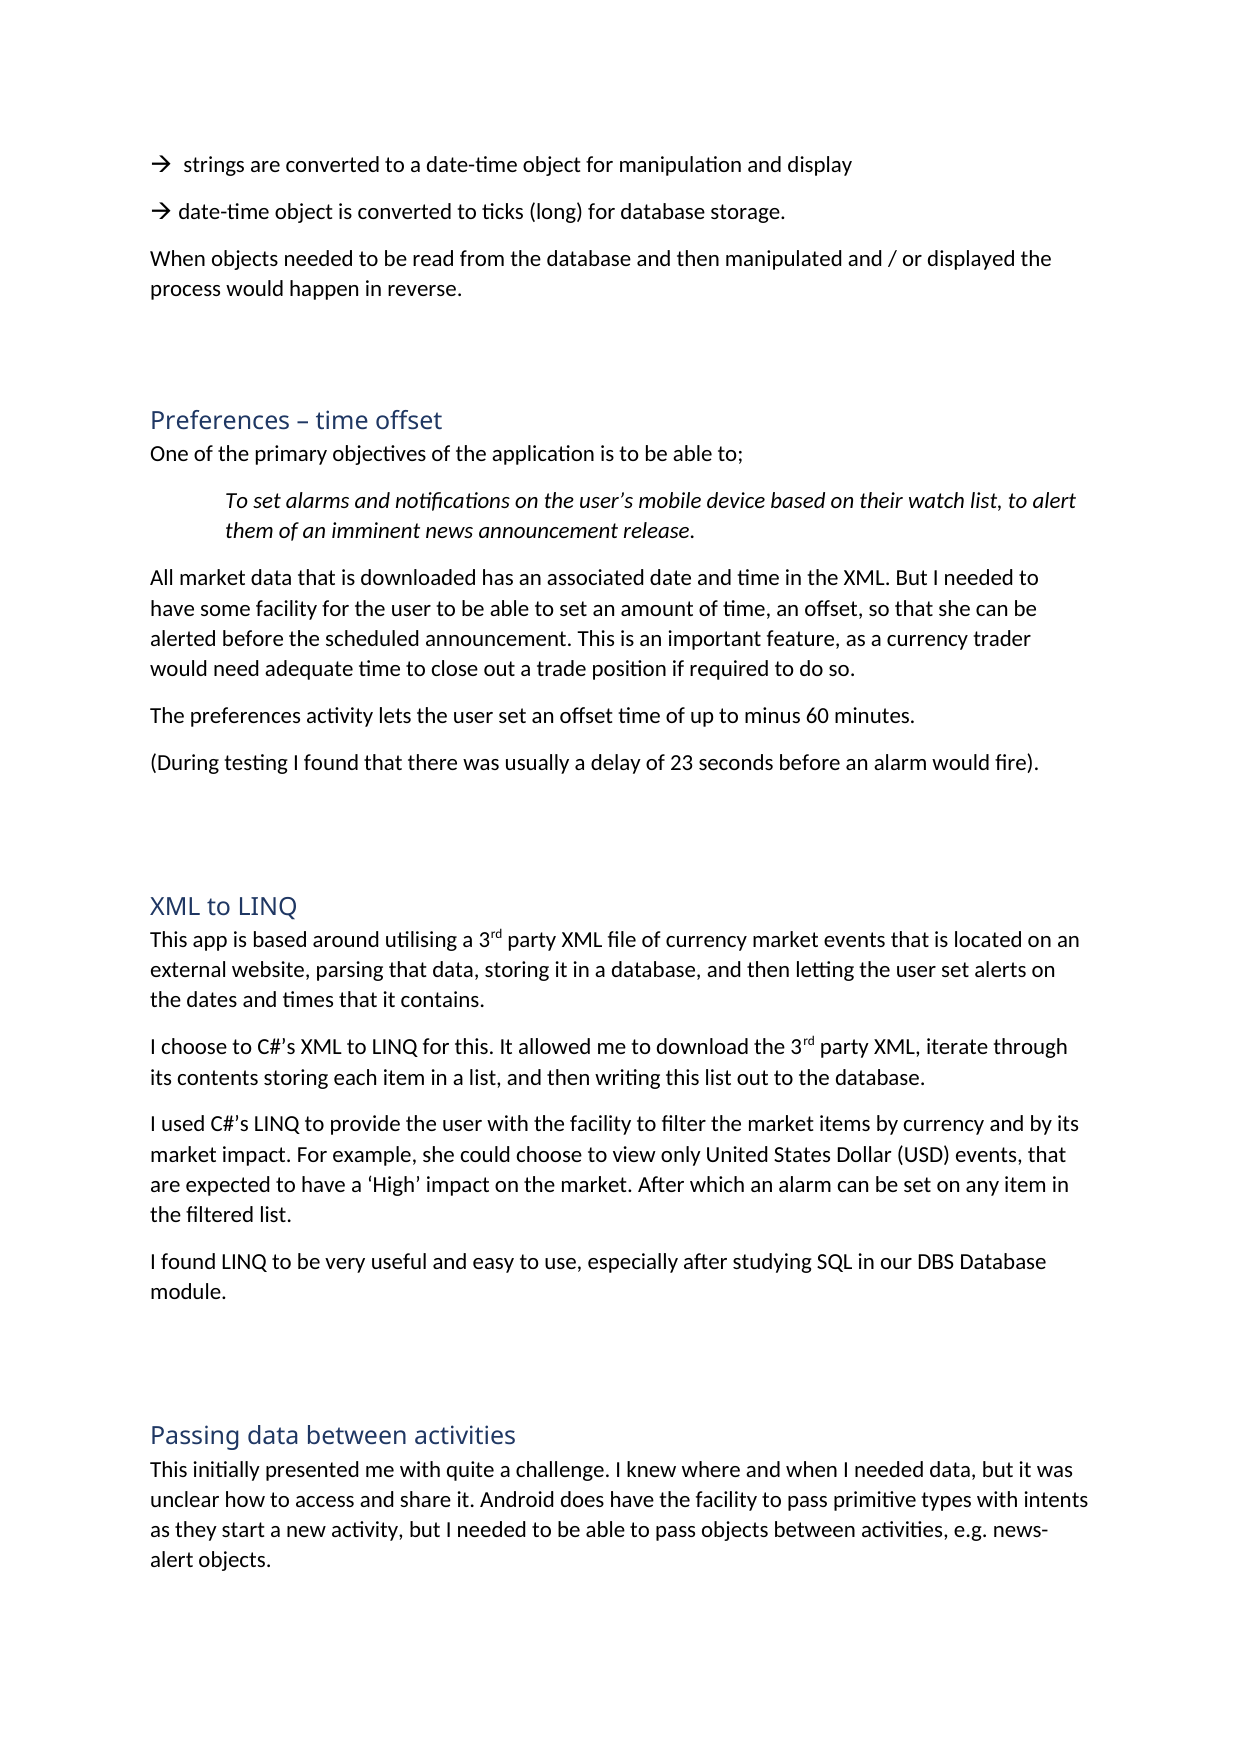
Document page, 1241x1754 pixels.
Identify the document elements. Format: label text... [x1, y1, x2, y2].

subtitle Preferences – time offset [150, 403, 1090, 437]
text This app is based around utilising a 3rd party XML file of currency market events that is located on an external website, parsing that data, storing it in a database, and then letting the user set alerts on the dates and times that it contains. [150, 925, 1090, 1014]
text strings are converted to a date-time object for manipulation and display [150, 150, 1090, 178]
text When objects needed to be read from the database and then manipulated and / or displayed the process would happen in reverse. [150, 244, 1090, 302]
text I used C#’s LINQ to provide the user with the facility to filter the market items by currency and by its market impact. For example, she could choose to view only United States Dollar (USD) events, that are expected to have a ‘High’ impact on the market. After which an alarm can be set on any item in the filtered list. [150, 1109, 1090, 1228]
text This initially presented me with quite a challenge. I knew where and when I needed data, but it was unclear how to access and share it. Android does have the facility to pass primitive types with intents as they start a new activity, but I needed to be able to pass objects between activities, e.g. news-alert objects. [150, 1455, 1090, 1573]
text All market data that is downloaded has an associated date and time in the XML. But I needed to have some facility for the user to be able to set an amount of time, an offset, so that she can be alerted before the scheduled announcement. This is an important feature, as a currency trader would need adequate time to close out a trade position if required to do so. [150, 563, 1090, 682]
text One of the primary objectives of the application is to be able to; [150, 439, 1090, 467]
subtitle XML to LINQ [150, 888, 1090, 922]
text (During testing I found that there was usually a delay of 23 seconds before an alarm would fire). [150, 748, 1090, 776]
text I found LINQ to be very useful and easy to use, especially after studying SQL in our DBS Database module. [150, 1247, 1090, 1305]
text I choose to C#’s XML to LINQ for this. It allowed me to download the 3rd party XML, iterate through its contents storing each item in a list, and then writing this list out to the database. [150, 1032, 1090, 1091]
text The preferences activity lets the user set an offset time of up to minus 60 minutes. [150, 701, 1090, 729]
subtitle Passing data between activities [150, 1418, 1090, 1452]
text To set alarms and notifications on the user’s mobile device based on their watch list, to alert them of an imminent news announcement release. [225, 486, 1090, 544]
text date-time object is converted to ticks (long) for database storage. [150, 197, 1090, 225]
